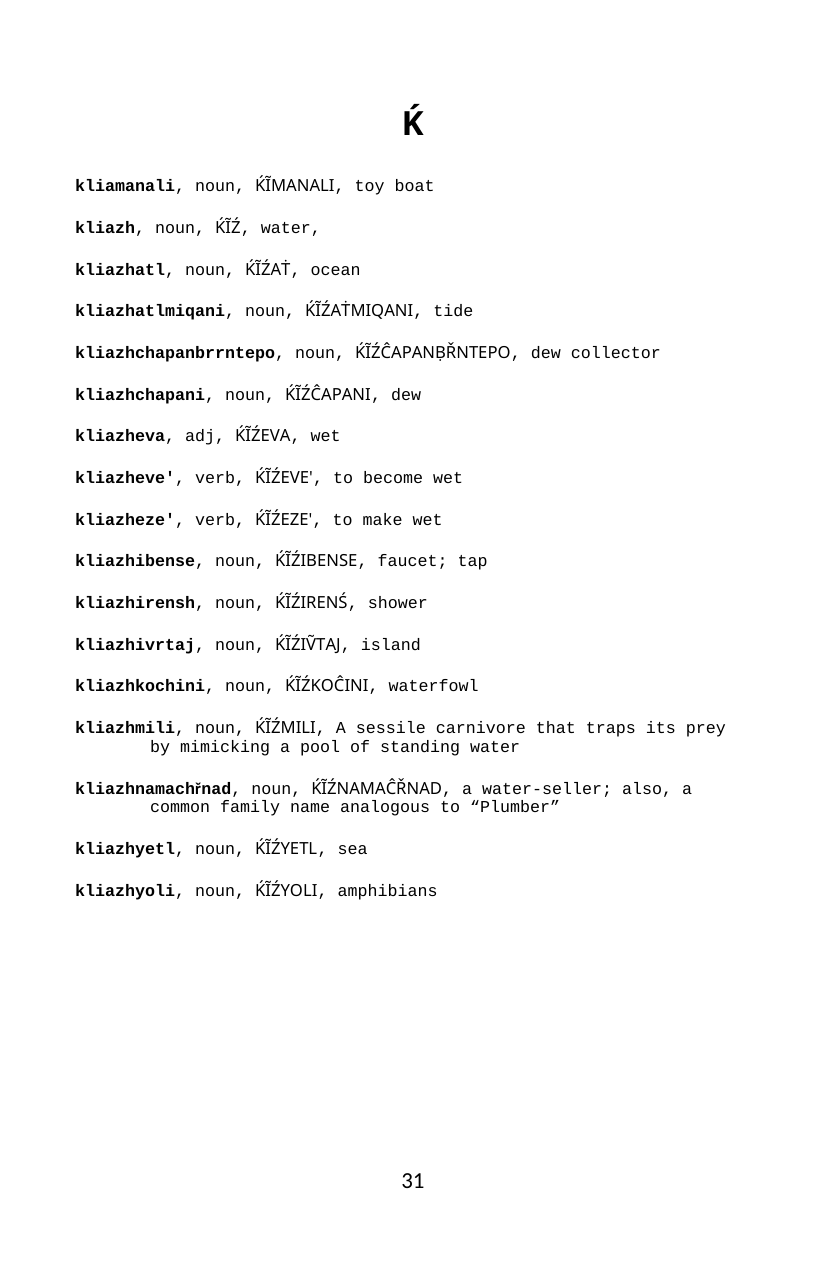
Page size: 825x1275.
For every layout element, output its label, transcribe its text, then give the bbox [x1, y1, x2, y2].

text kliazhatlmiqani, noun, ḰĨŹAṪMIQANI, tide [75, 299, 750, 322]
text kliazhmili, noun, ḰĨŹMILI, A sessile carnivore that traps its prey by mimicking a pool of standing water [75, 716, 750, 757]
text kliazhkochini, noun, ḰĨŹKOĈINI, waterfowl [75, 674, 750, 697]
text kliazhyoli, noun, ḰĨŹYOLI, amphibians [75, 878, 750, 901]
text kliamanali, noun, ḰĨMANALI, toy boat [75, 174, 750, 197]
text kliazhivrtaj, noun, ḰĨŹIṼTAJ, island [75, 632, 750, 655]
text kliazhibense, noun, ḰĨŹIBENSE, faucet; tap [75, 549, 750, 572]
text kliazheze', verb, ḰĨŹEZE', to make wet [75, 507, 750, 530]
text kliazhyetl, noun, ḰĨŹYETL, sea [75, 837, 750, 859]
text kliazhchapanbrrntepo, noun, ḰĨŹĈAPANḄŘNTEPO, dew collector [75, 341, 750, 363]
text kliazhchapani, noun, ḰĨŹĈAPANI, dew [75, 382, 750, 405]
text kliazhirensh, noun, ḰĨŹIRENŚ, shower [75, 591, 750, 613]
text kliazhnamachřnad, noun, ḰĨŹNAMAĈŘNAD, a water-seller; also, a common family name analogous to “Plumber” [75, 776, 750, 818]
text kliazhatl, noun, ḰĨŹAṪ, ocean [75, 257, 750, 280]
subtitle Ḱ [75, 100, 750, 145]
text kliazheva, adj, ḰĨŹEVA, wet [75, 424, 750, 447]
text kliazheve', verb, ḰĨŹEVE', to become wet [75, 466, 750, 488]
text kliazh, noun, ḰĨŹ, water, [75, 216, 750, 238]
